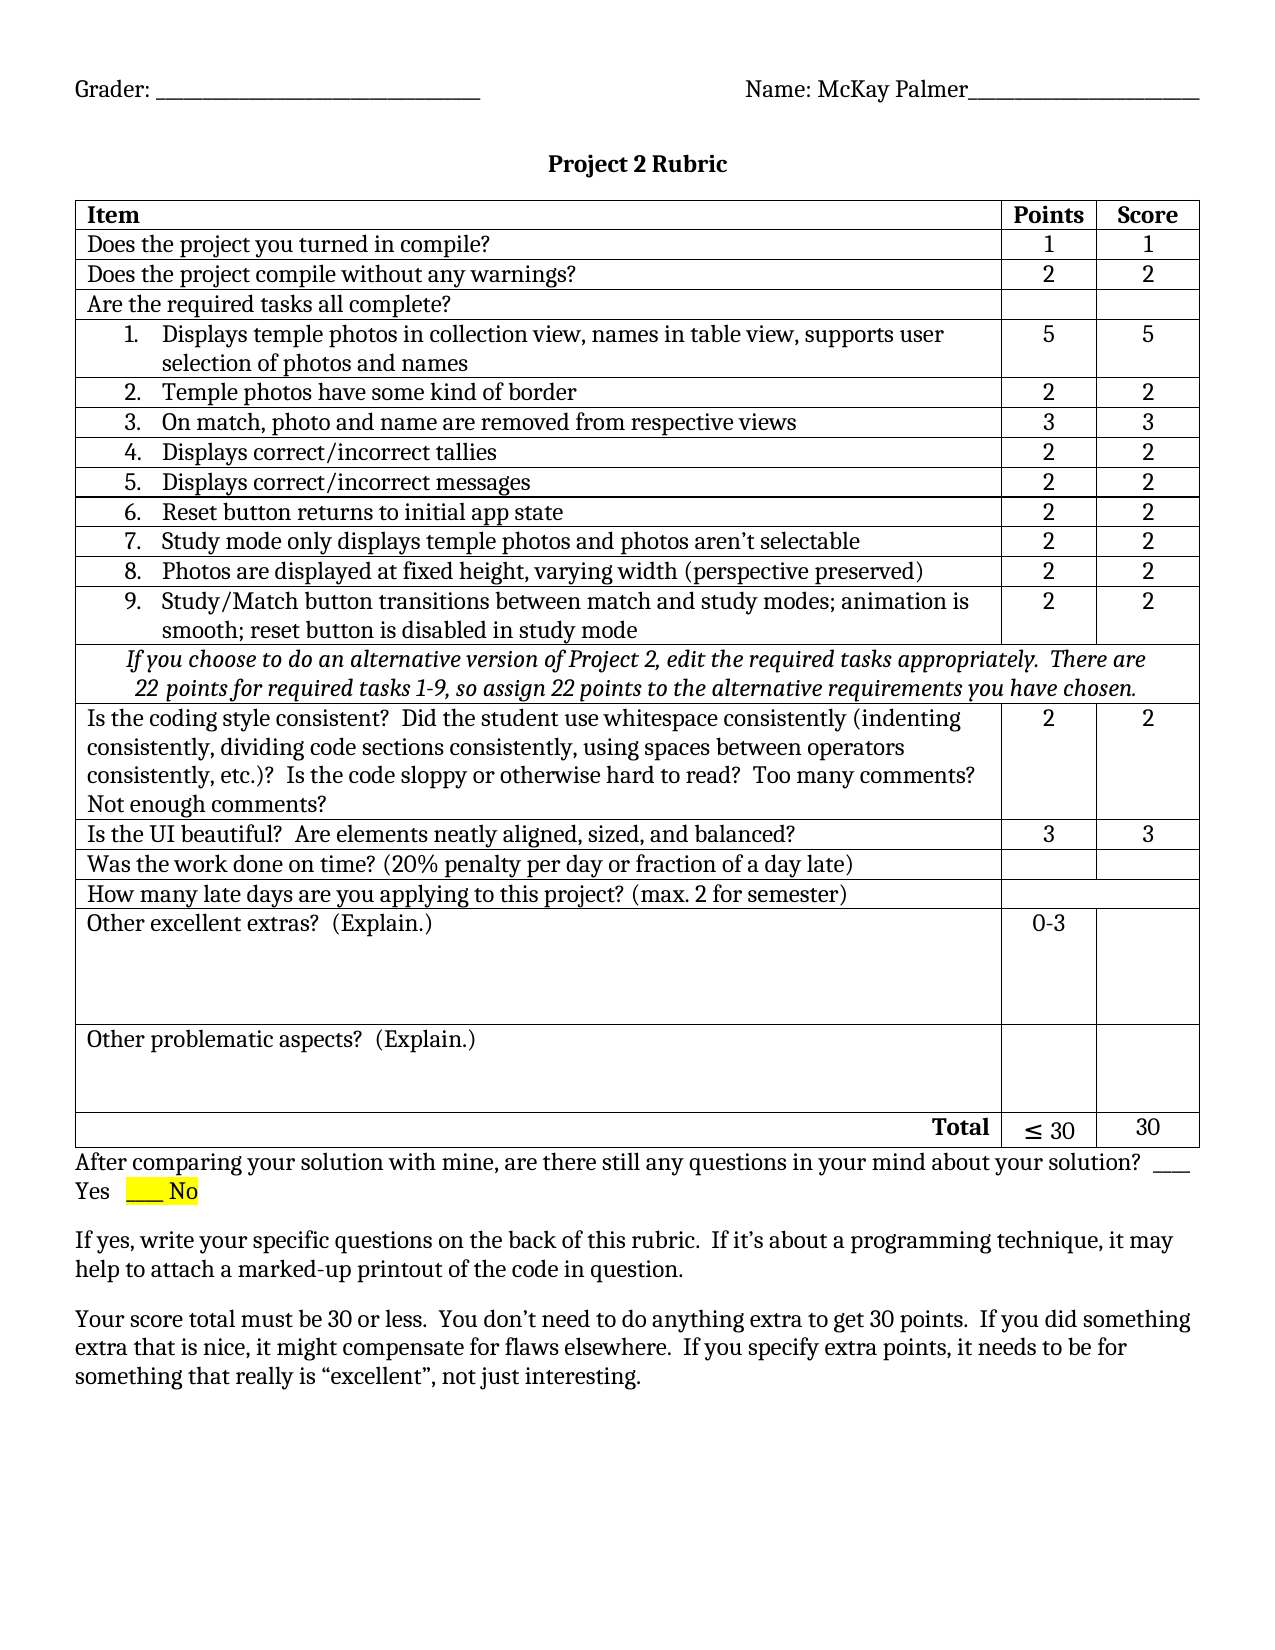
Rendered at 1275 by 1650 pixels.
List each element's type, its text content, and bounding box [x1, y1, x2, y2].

table_cell How many late days are you applying to this project? (max. 2 for semester) [76, 880, 1001, 908]
table_cell [1097, 290, 1199, 319]
text Project 2 Rubric [75, 150, 1200, 179]
table_cell [1097, 1025, 1199, 1112]
table_cell 2 [1002, 498, 1096, 526]
table_cell 3 [1002, 820, 1096, 849]
table_cell 2 [1097, 468, 1199, 496]
table_header Score [1097, 201, 1199, 229]
table_cell Temple photos have some kind of border [76, 378, 1001, 407]
table_cell Does the project compile without any warnings? [76, 260, 1001, 289]
table_cell 2 [1097, 587, 1199, 644]
table_cell 3 [1097, 408, 1199, 437]
table_cell 1 [1097, 230, 1199, 259]
table_cell Is the coding style consistent? Did the student use whitespace consistently (indenting consistently, dividing code sections consistently, using spaces between operators consistently, etc.)? Is the code sloppy or otherwise hard to read? Too many comments? Not enough comments? [76, 704, 1001, 819]
text If yes, write your specific questions on the back of this rubric. If it’s about a programming technique, it may help to attach a marked-up printout of the code in question. [75, 1226, 1200, 1284]
table_cell Total [76, 1113, 1001, 1147]
table_cell 2 [1097, 704, 1199, 819]
table_cell Was the work done on time? (20% penalty per day or fraction of a day late) [76, 850, 1001, 878]
table_cell 2 [1097, 498, 1199, 526]
text After comparing your solution with mine, are there still any questions in your mind about your solution? ____ Yes ____ No [75, 1148, 1200, 1205]
table_cell [1097, 909, 1199, 1024]
table_cell Displays correct/incorrect tallies [76, 438, 1001, 467]
table_cell Are the required tasks all complete? [76, 290, 1001, 319]
table_cell 2 [1002, 527, 1096, 556]
table_cell [1002, 880, 1199, 908]
table_header Item [76, 201, 1001, 229]
table_cell [1002, 1025, 1096, 1112]
table_cell Displays temple photos in collection view, names in table view, supports user selection of photos and names [76, 320, 1001, 377]
table_cell ≤ 30 [1002, 1113, 1096, 1147]
table_cell [1097, 850, 1199, 878]
table_cell Other problematic aspects? (Explain.) [76, 1025, 1001, 1112]
table_cell 5 [1002, 320, 1096, 377]
table_cell 2 [1002, 587, 1096, 644]
table_cell Study mode only displays temple photos and photos aren’t selectable [76, 527, 1001, 556]
table_cell 2 [1097, 557, 1199, 586]
table_cell Displays correct/incorrect messages [76, 468, 1001, 496]
table_header Points [1002, 201, 1096, 229]
table_cell 2 [1002, 260, 1096, 289]
table_cell 0-3 [1002, 909, 1096, 1024]
table_cell Is the UI beautiful? Are elements neatly aligned, sized, and balanced? [76, 820, 1001, 849]
table_cell 2 [1097, 527, 1199, 556]
table_cell 1 [1002, 230, 1096, 259]
table_cell Photos are displayed at fixed height, varying width (perspective preserved) [76, 557, 1001, 586]
table_cell Reset button returns to initial app state [76, 498, 1001, 526]
table_cell [1002, 850, 1096, 878]
table_cell If you choose to do an alternative version of Project 2, edit the required tasks appropriately. There are 22 points for required tasks 1-9, so assign 22 points to the alternative requirements you have chosen. [76, 645, 1199, 703]
table_cell 3 [1002, 408, 1096, 437]
table_cell 5 [1097, 320, 1199, 377]
table_cell 2 [1002, 557, 1096, 586]
table_cell 2 [1097, 260, 1199, 289]
table_cell Other excellent extras? (Explain.) [76, 909, 1001, 1024]
text Your score total must be 30 or less. You don’t need to do anything extra to get 30 points. If you did something extra that is nice, it might compensate for flaws elsewhere. If you specify extra points, it needs to be for something that really is “excellent”, not just interesting. [75, 1304, 1200, 1391]
table_cell 2 [1002, 468, 1096, 496]
table_cell 2 [1097, 438, 1199, 467]
table_cell 30 [1097, 1113, 1199, 1147]
table_cell 2 [1002, 704, 1096, 819]
table_cell On match, photo and name are removed from respective views [76, 408, 1001, 437]
table_cell Study/Match button transitions between match and study modes; animation is smooth; reset button is disabled in study mode [76, 587, 1001, 644]
table_cell 2 [1002, 438, 1096, 467]
table_cell [1002, 290, 1096, 319]
table_cell 2 [1002, 378, 1096, 407]
table_cell 2 [1097, 378, 1199, 407]
table_cell Does the project you turned in compile? [76, 230, 1001, 259]
table_cell 3 [1097, 820, 1199, 849]
